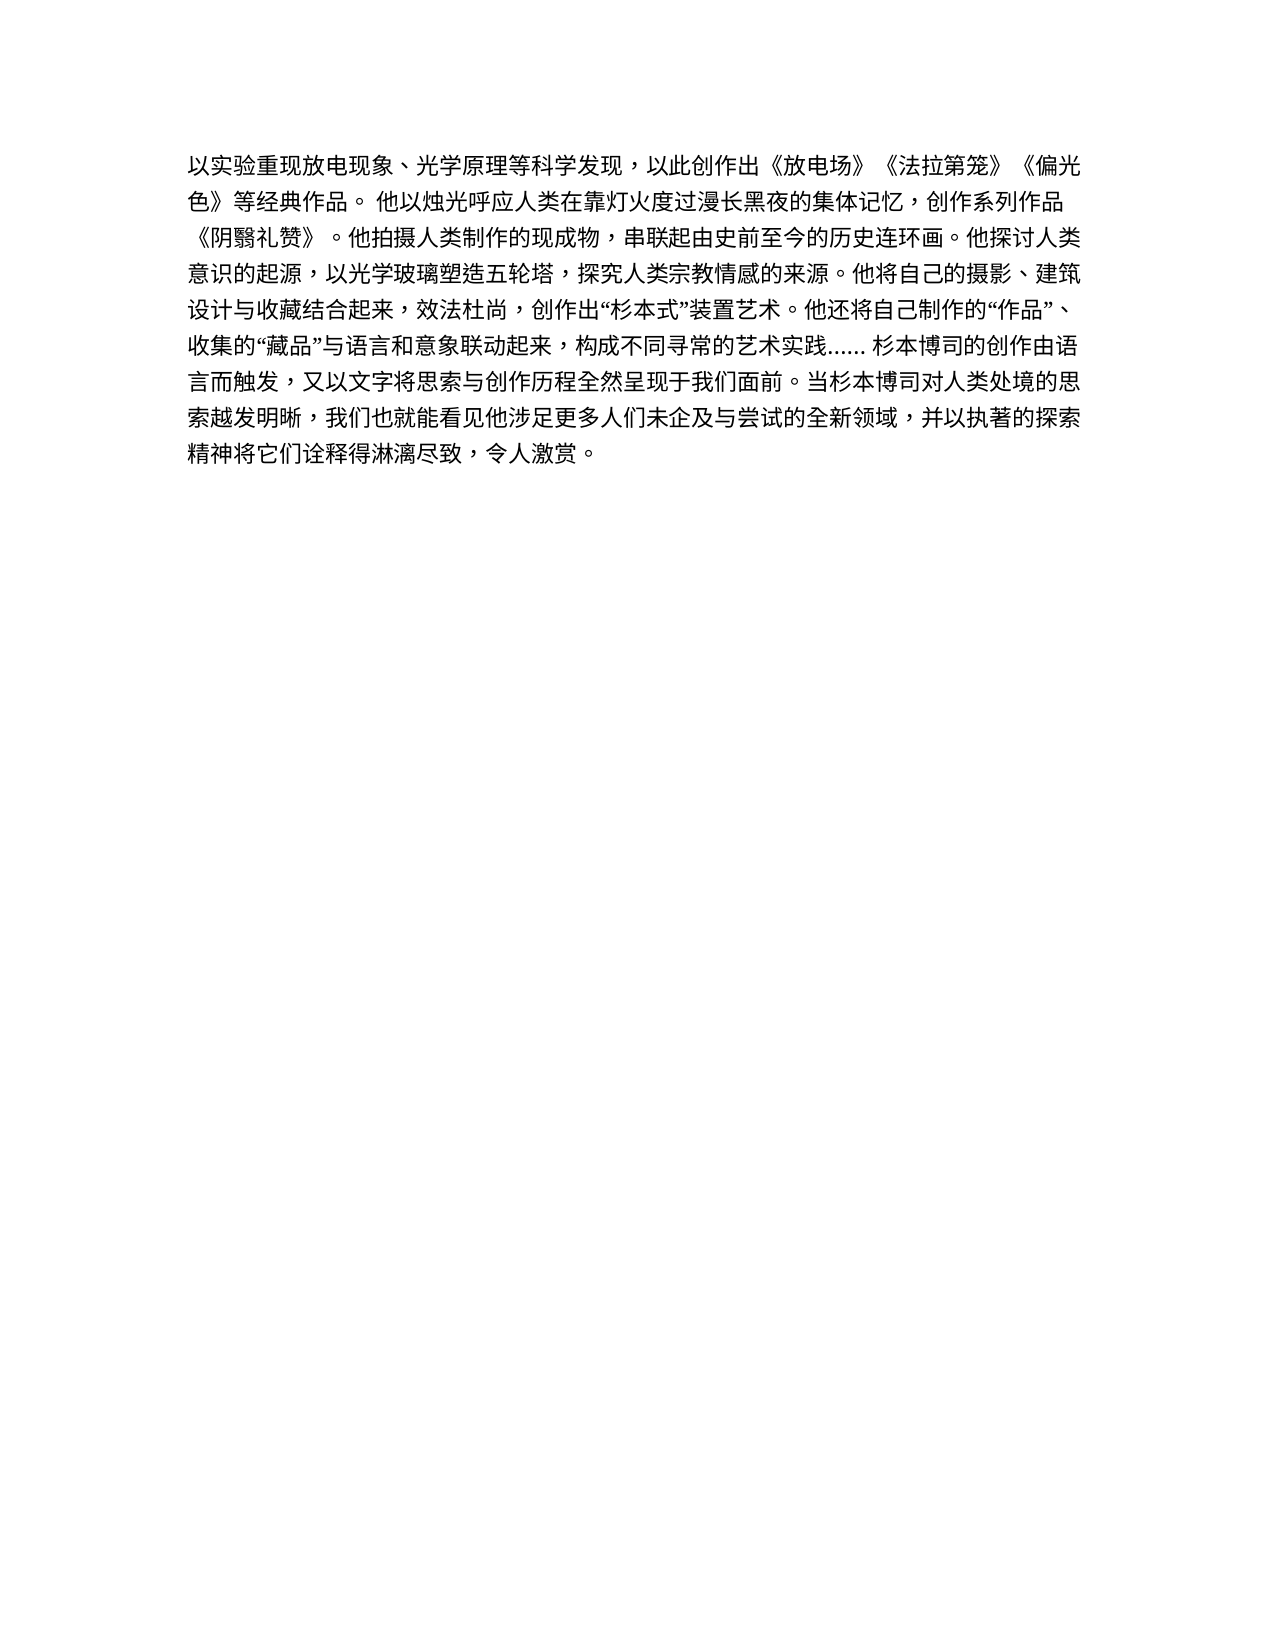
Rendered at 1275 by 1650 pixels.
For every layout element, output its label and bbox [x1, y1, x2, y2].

text [187, 150, 1087, 469]
